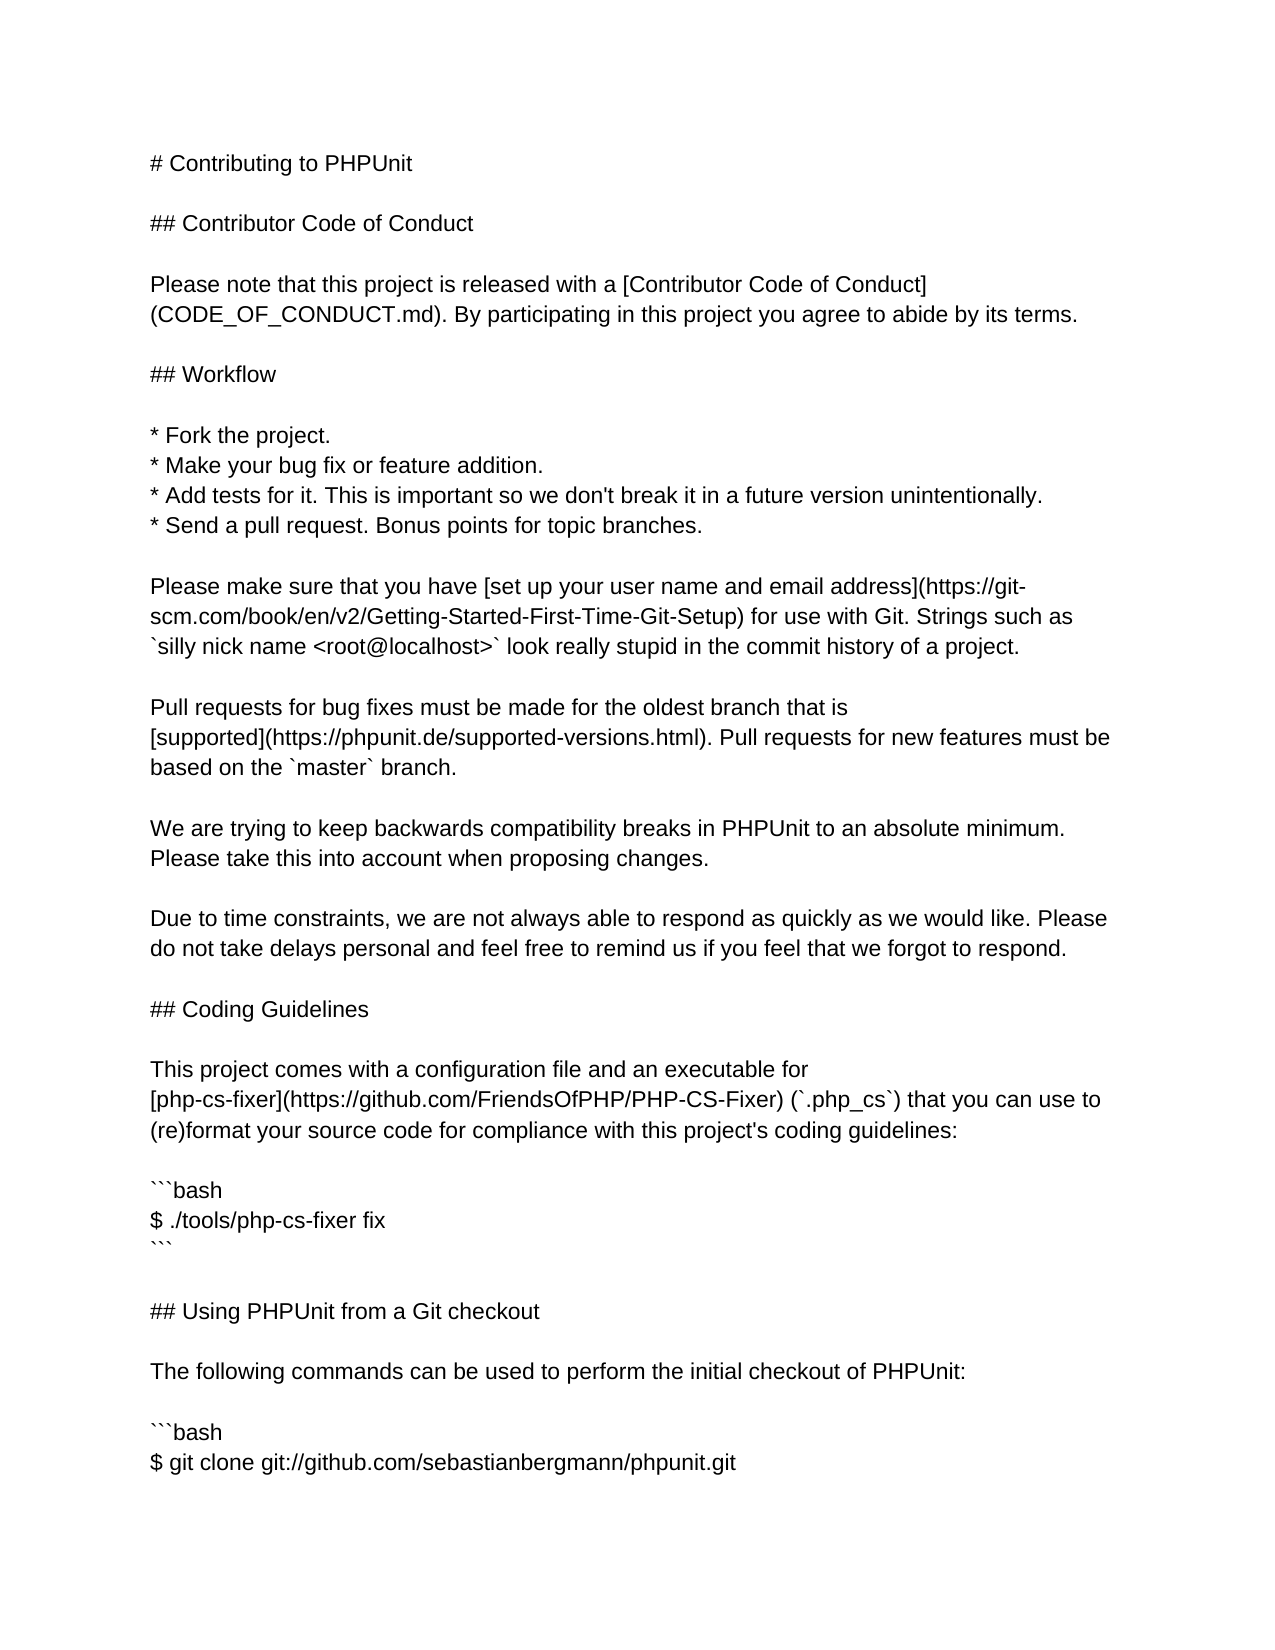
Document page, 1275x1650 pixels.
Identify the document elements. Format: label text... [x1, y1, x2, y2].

text * Make your bug fix or feature addition. [150, 452, 1125, 478]
text This project comes with a configuration file and an executable for [php-cs-fixer](https://github.com/FriendsOfPHP/PHP-CS-Fixer) (`.php_cs`) that you can use to (re)format your source code for compliance with this project's coding guidelines: [150, 1056, 1125, 1143]
text Please make sure that you have [set up your user name and email address](https://git-scm.com/book/en/v2/Getting-Started-First-Time-Git-Setup) for use with Git. Strings such as `silly nick name <root@localhost>` look really stupid in the commit history of a project. [150, 573, 1125, 660]
text $ ./tools/php-cs-fixer fix [150, 1207, 1125, 1234]
text We are trying to keep backwards compatibility breaks in PHPUnit to an absolute minimum. Please take this into account when proposing changes. [150, 814, 1125, 871]
text Pull requests for bug fixes must be made for the oldest branch that is [supported](https://phpunit.de/supported-versions.html). Pull requests for new features must be based on the `master` branch. [150, 694, 1125, 781]
text The following commands can be used to perform the initial checkout of PHPUnit: [150, 1358, 1125, 1385]
text * Send a pull request. Bonus points for topic branches. [150, 512, 1125, 539]
text ## Using PHPUnit from a Git checkout [150, 1298, 1125, 1324]
text ## Workflow [150, 361, 1125, 388]
text ```bash [150, 1419, 1125, 1445]
text ## Coding Guidelines [150, 996, 1125, 1022]
text Please note that this project is released with a [Contributor Code of Conduct](CODE_OF_CONDUCT.md). By participating in this project you agree to abide by its terms. [150, 271, 1125, 327]
text ```bash [150, 1177, 1125, 1203]
text # Contributing to PHPUnit [150, 150, 1125, 176]
text * Add tests for it. This is important so we don't break it in a future version unintentionally. [150, 482, 1125, 509]
text * Fork the project. [150, 422, 1125, 448]
text $ git clone git://github.com/sebastianbergmann/phpunit.git [150, 1449, 1125, 1475]
text ## Contributor Code of Conduct [150, 210, 1125, 237]
text ``` [150, 1237, 1125, 1264]
text Due to time constraints, we are not always able to respond as quickly as we would like. Please do not take delays personal and feel free to remind us if you feel that we forgot to respond. [150, 905, 1125, 962]
